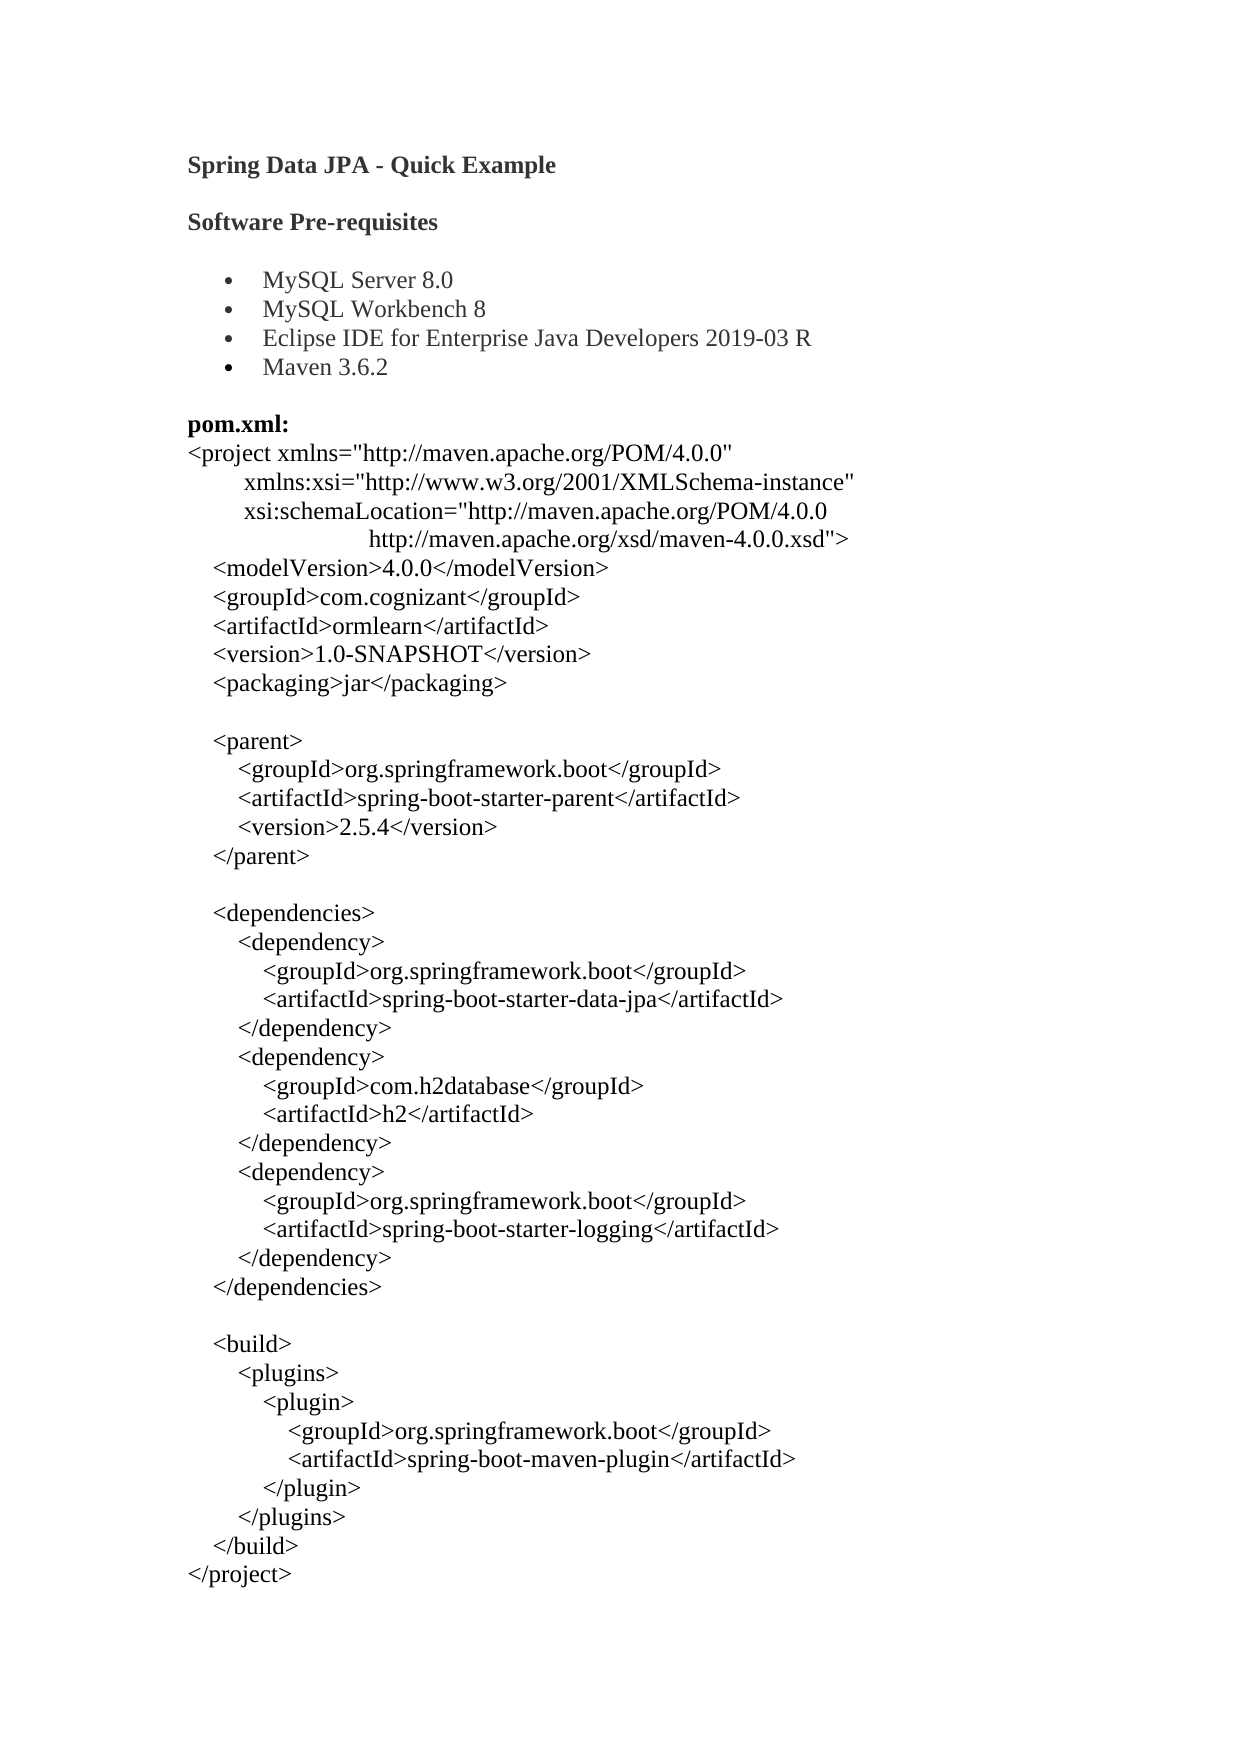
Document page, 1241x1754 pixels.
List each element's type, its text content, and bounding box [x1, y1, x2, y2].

text xsi:schemaLocation="http://maven.apache.org/POM/4.0.0 [187, 496, 1053, 524]
text <groupId>com.h2database</groupId> [187, 1071, 1053, 1099]
text </parent> [187, 841, 1053, 869]
text <artifactId>spring-boot-starter-parent</artifactId> [187, 783, 1053, 812]
text </plugin> [187, 1473, 1053, 1502]
text http://maven.apache.org/xsd/maven-4.0.0.xsd"> [187, 524, 1053, 553]
text <groupId>org.springframework.boot</groupId> [187, 754, 1053, 783]
text <modelVersion>4.0.0</modelVersion> [187, 553, 1053, 582]
text </dependency> [187, 1013, 1053, 1042]
text <version>1.0-SNAPSHOT</version> [187, 639, 1053, 668]
text <artifactId>spring-boot-starter-data-jpa</artifactId> [187, 984, 1053, 1013]
text <packaging>jar</packaging> [187, 668, 1053, 697]
text <artifactId>spring-boot-maven-plugin</artifactId> [187, 1444, 1053, 1473]
text <artifactId>h2</artifactId> [187, 1099, 1053, 1128]
text </build> [187, 1531, 1053, 1559]
text <parent> [187, 726, 1053, 754]
text <dependency> [187, 927, 1053, 956]
text </dependency> [187, 1243, 1053, 1272]
text <version>2.5.4</version> [187, 812, 1053, 841]
text pom.xml: [187, 409, 1053, 438]
text </dependency> [187, 1128, 1053, 1157]
text <plugin> [187, 1387, 1053, 1416]
text </project> [187, 1559, 1053, 1588]
text <groupId>org.springframework.boot</groupId> [187, 956, 1053, 984]
text <groupId>org.springframework.boot</groupId> [187, 1186, 1053, 1214]
text <project xmlns="http://maven.apache.org/POM/4.0.0" [187, 438, 1053, 467]
text <dependency> [187, 1157, 1053, 1186]
text <dependencies> [187, 898, 1053, 927]
list Maven 3.6.2 [225, 352, 1053, 380]
text <groupId>org.springframework.boot</groupId> [187, 1416, 1053, 1444]
list Eclipse IDE for Enterprise Java Developers 2019-03 R [225, 323, 1053, 352]
text <artifactId>ormlearn</artifactId> [187, 611, 1053, 639]
text <groupId>com.cognizant</groupId> [187, 582, 1053, 611]
text xmlns:xsi="http://www.w3.org/2001/XMLSchema-instance" [187, 467, 1053, 496]
text Spring Data JPA - Quick Example Software Pre-requisites [187, 150, 1053, 236]
text </dependencies> [187, 1272, 1053, 1301]
text <plugins> [187, 1358, 1053, 1387]
text <build> [187, 1329, 1053, 1358]
text <artifactId>spring-boot-starter-logging</artifactId> [187, 1214, 1053, 1243]
list MySQL Workbench 8 [225, 294, 1053, 323]
list MySQL Server 8.0 [225, 265, 1053, 294]
text </plugins> [187, 1502, 1053, 1531]
text <dependency> [187, 1042, 1053, 1071]
